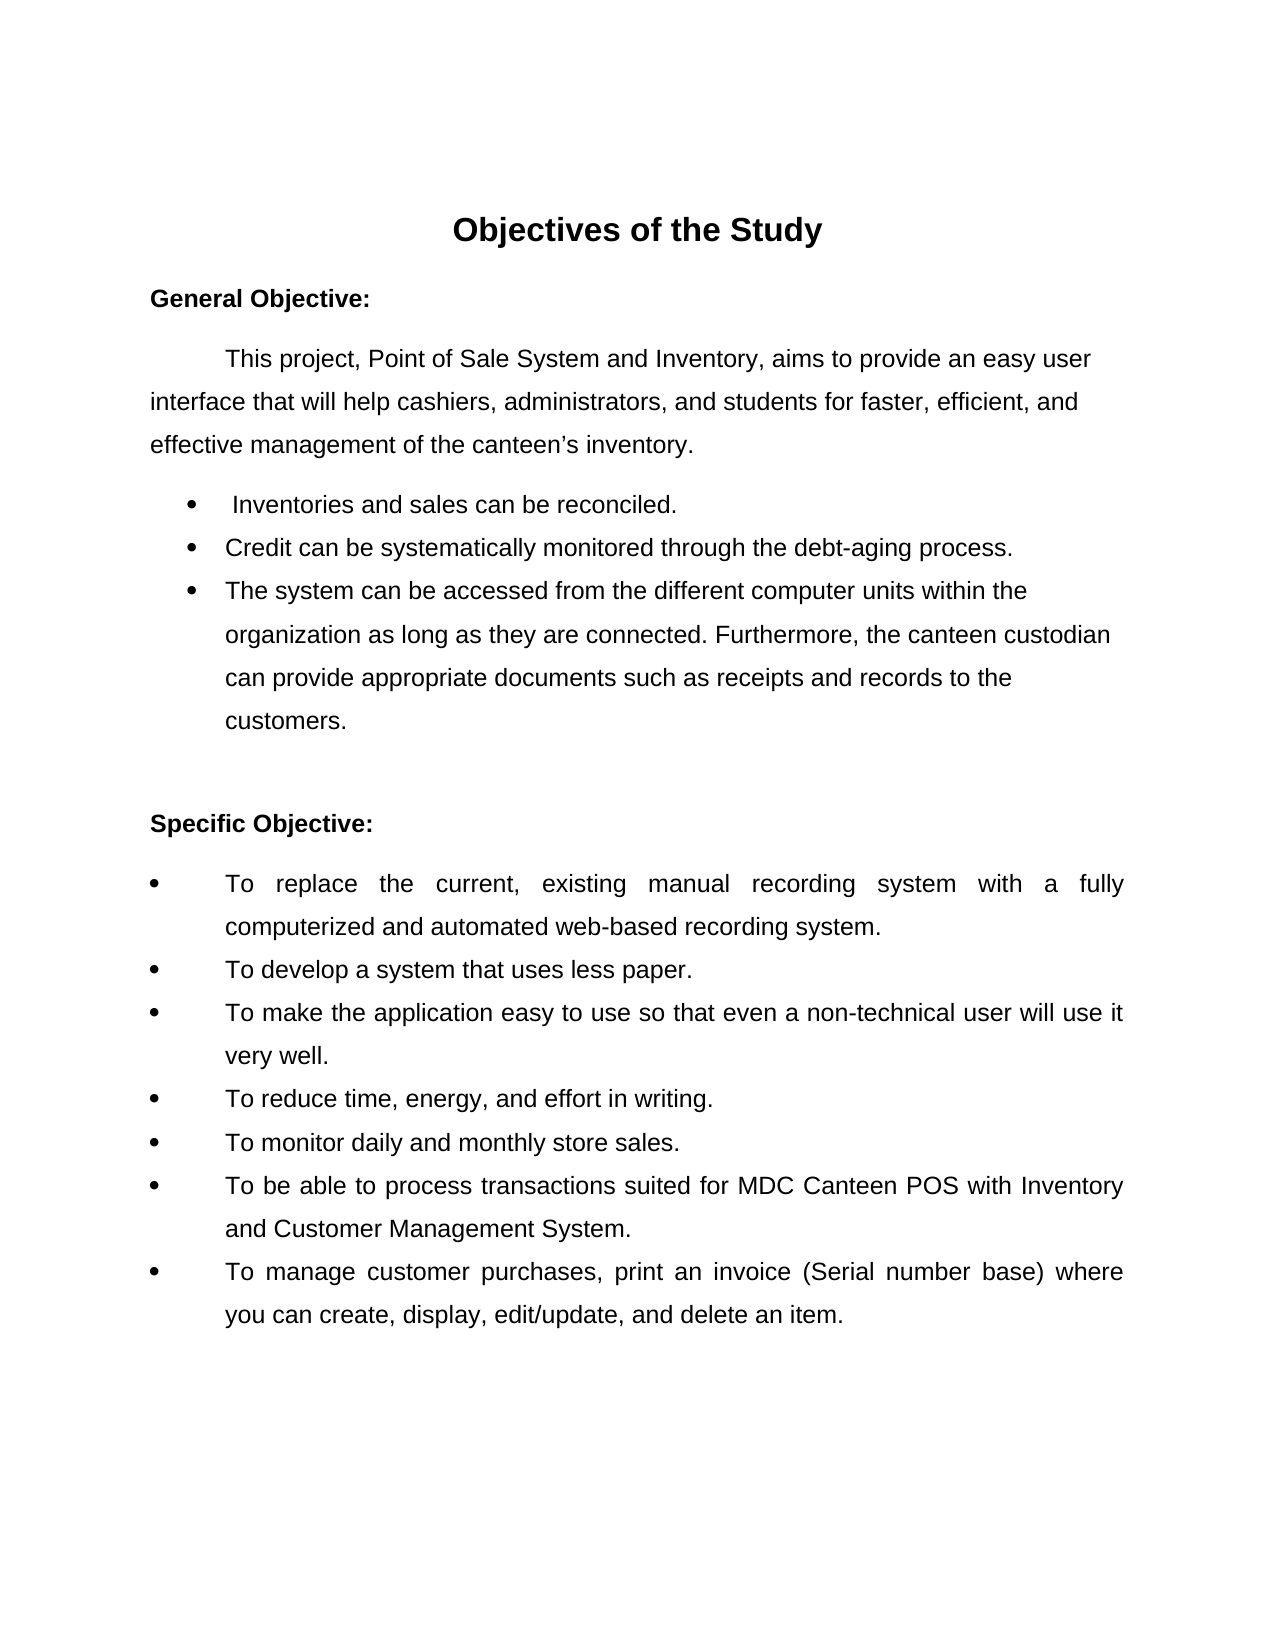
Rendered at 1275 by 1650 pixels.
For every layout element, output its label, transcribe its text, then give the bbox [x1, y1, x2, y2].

text This project, Point of Sale System and Inventory, aims to provide an easy user interface that will help cashiers, administrators, and students for faster, efficient, and effective management of the canteen’s inventory. [150, 344, 1125, 459]
list Inventories and sales can be reconciled. [187, 490, 1125, 519]
list The system can be accessed from the different computer units within the organization as long as they are connected. Furthermore, the canteen custodian can provide appropriate documents such as receipts and records to the customers. [187, 576, 1125, 734]
text Specific Objective: [150, 809, 1125, 837]
list To develop a system that uses less paper. [150, 955, 1125, 984]
list To manage customer purchases, print an invoice (Serial number base) where you can create, display, edit/update, and delete an item. [150, 1257, 1125, 1329]
list Credit can be systematically monitored through the debt-aging process. [187, 533, 1125, 562]
list To replace the current, existing manual recording system with a fully computerized and automated web-based recording system. [150, 868, 1125, 941]
list To make the application easy to use so that even a non-technical user will use it very well. [150, 998, 1125, 1070]
list To be able to process transactions suited for MDC Canteen POS with Inventory and Customer Management System. [150, 1171, 1125, 1243]
list To reduce time, energy, and effort in writing. [150, 1084, 1125, 1113]
text General Objective: [150, 284, 1125, 313]
list To monitor daily and monthly store sales. [150, 1128, 1125, 1157]
text Objectives of the Study [150, 210, 1125, 248]
